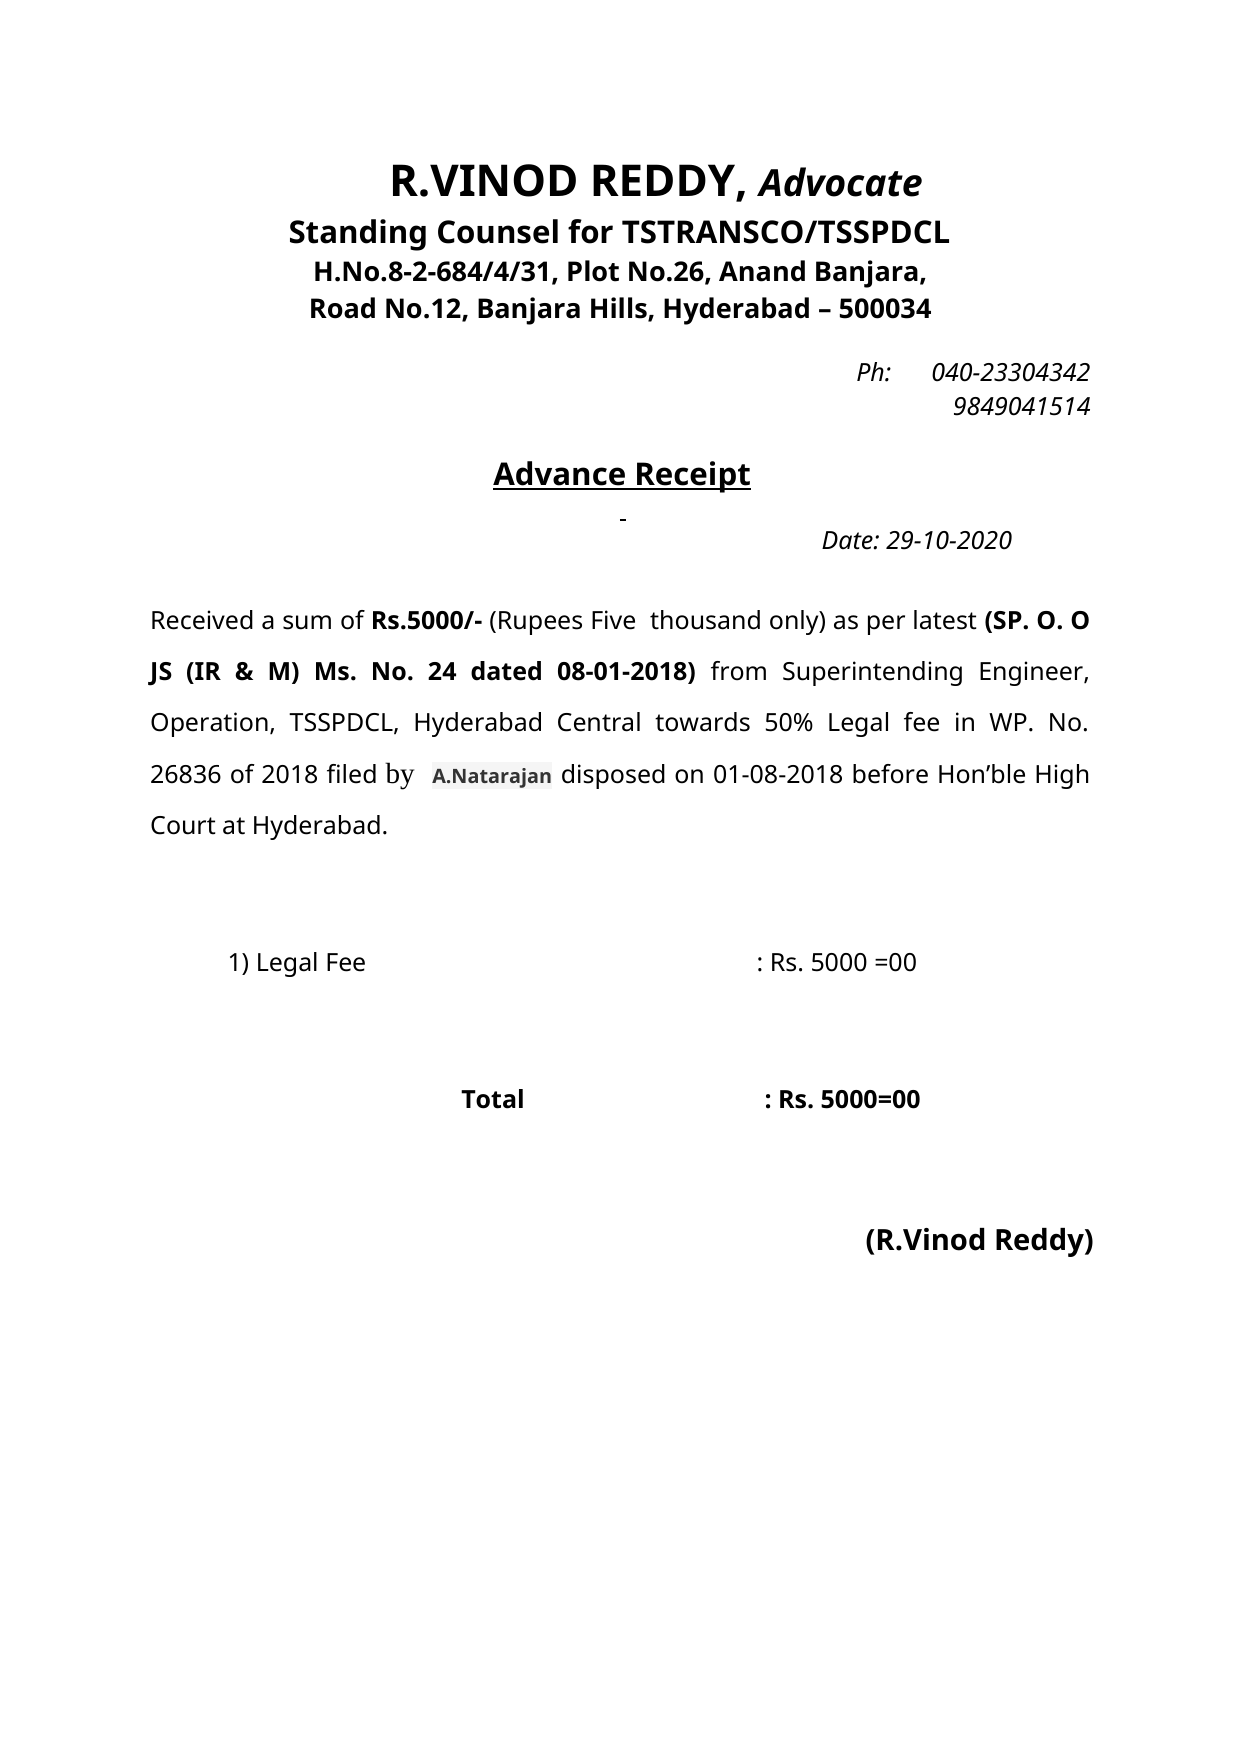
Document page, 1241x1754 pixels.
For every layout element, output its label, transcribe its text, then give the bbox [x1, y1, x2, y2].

text (R.Vinod Reddy) [677, 1219, 1094, 1259]
text Total : Rs. 5000=00 [227, 1082, 975, 1116]
text R.VINOD REDDY, Advocate [227, 150, 1012, 209]
text Received a sum of Rs.5000/- (Rupees Five thousand only) as per latest (SP. O. O JS (IR & M) Ms. No. 24 dated 08-01-2018) from Superintending Engineer, Operation, TSSPDCL, Hyderabad Central towards 50% Legal fee in WP. No. 26836 of 2018 filed by A.Natarajan disposed on 01-08-2018 before Hon’ble High Court at Hyderabad. [150, 603, 1090, 841]
text H.No.8-2-684/4/31, Plot No.26, Anand Banjara, [150, 252, 1090, 289]
text Road No.12, Banjara Hills, Hyderabad – 500034 [150, 289, 1090, 326]
text Standing Counsel for TSTRANSCO/TSSPDCL [227, 209, 1012, 252]
text 1) Legal Fee : Rs. 5000 =00 [227, 945, 975, 979]
text 9849041514 [150, 389, 1090, 423]
text Advance Receipt [150, 452, 1094, 494]
text Date: 29-10-2020 [227, 523, 1012, 557]
text Ph: 040-23304342 [150, 355, 1090, 389]
